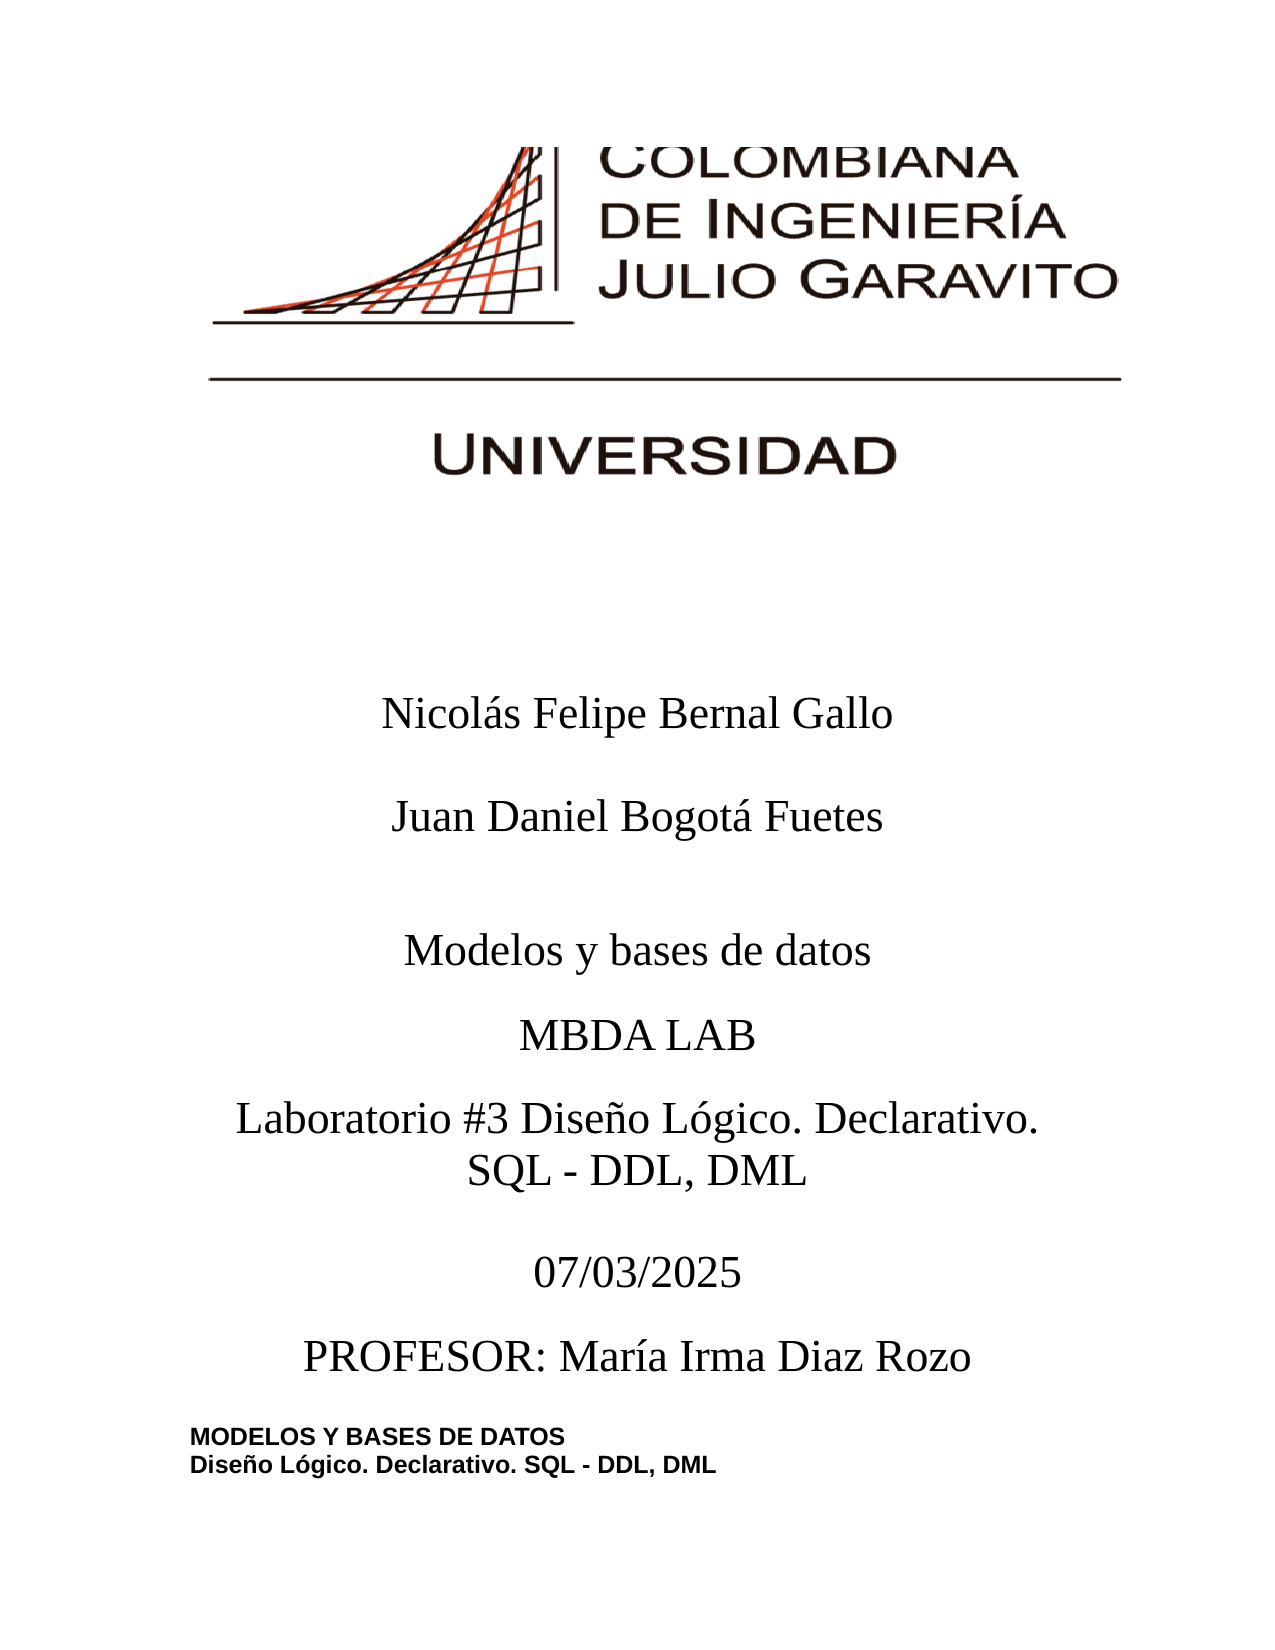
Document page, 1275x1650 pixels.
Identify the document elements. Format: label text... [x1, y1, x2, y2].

text Nicolás Felipe Bernal Gallo [177, 688, 1098, 739]
picture [177, 147, 1157, 493]
text Diseño Lógico. Declarativo. SQL - DDL, DML [189, 1451, 1098, 1479]
text Laboratorio #3 Diseño Lógico. Declarativo. [177, 1093, 1098, 1144]
text SQL - DDL, DML [177, 1144, 1098, 1195]
text Modelos y bases de datos [177, 925, 1098, 976]
text MODELOS Y BASES DE DATOS [189, 1423, 1098, 1451]
text Juan Daniel Bogotá Fuetes [177, 739, 1098, 841]
text PROFESOR: María Irma Diaz Rozo [177, 1330, 1098, 1381]
text 07/03/2025 [177, 1246, 1098, 1297]
text MBDA LAB [177, 1009, 1098, 1060]
